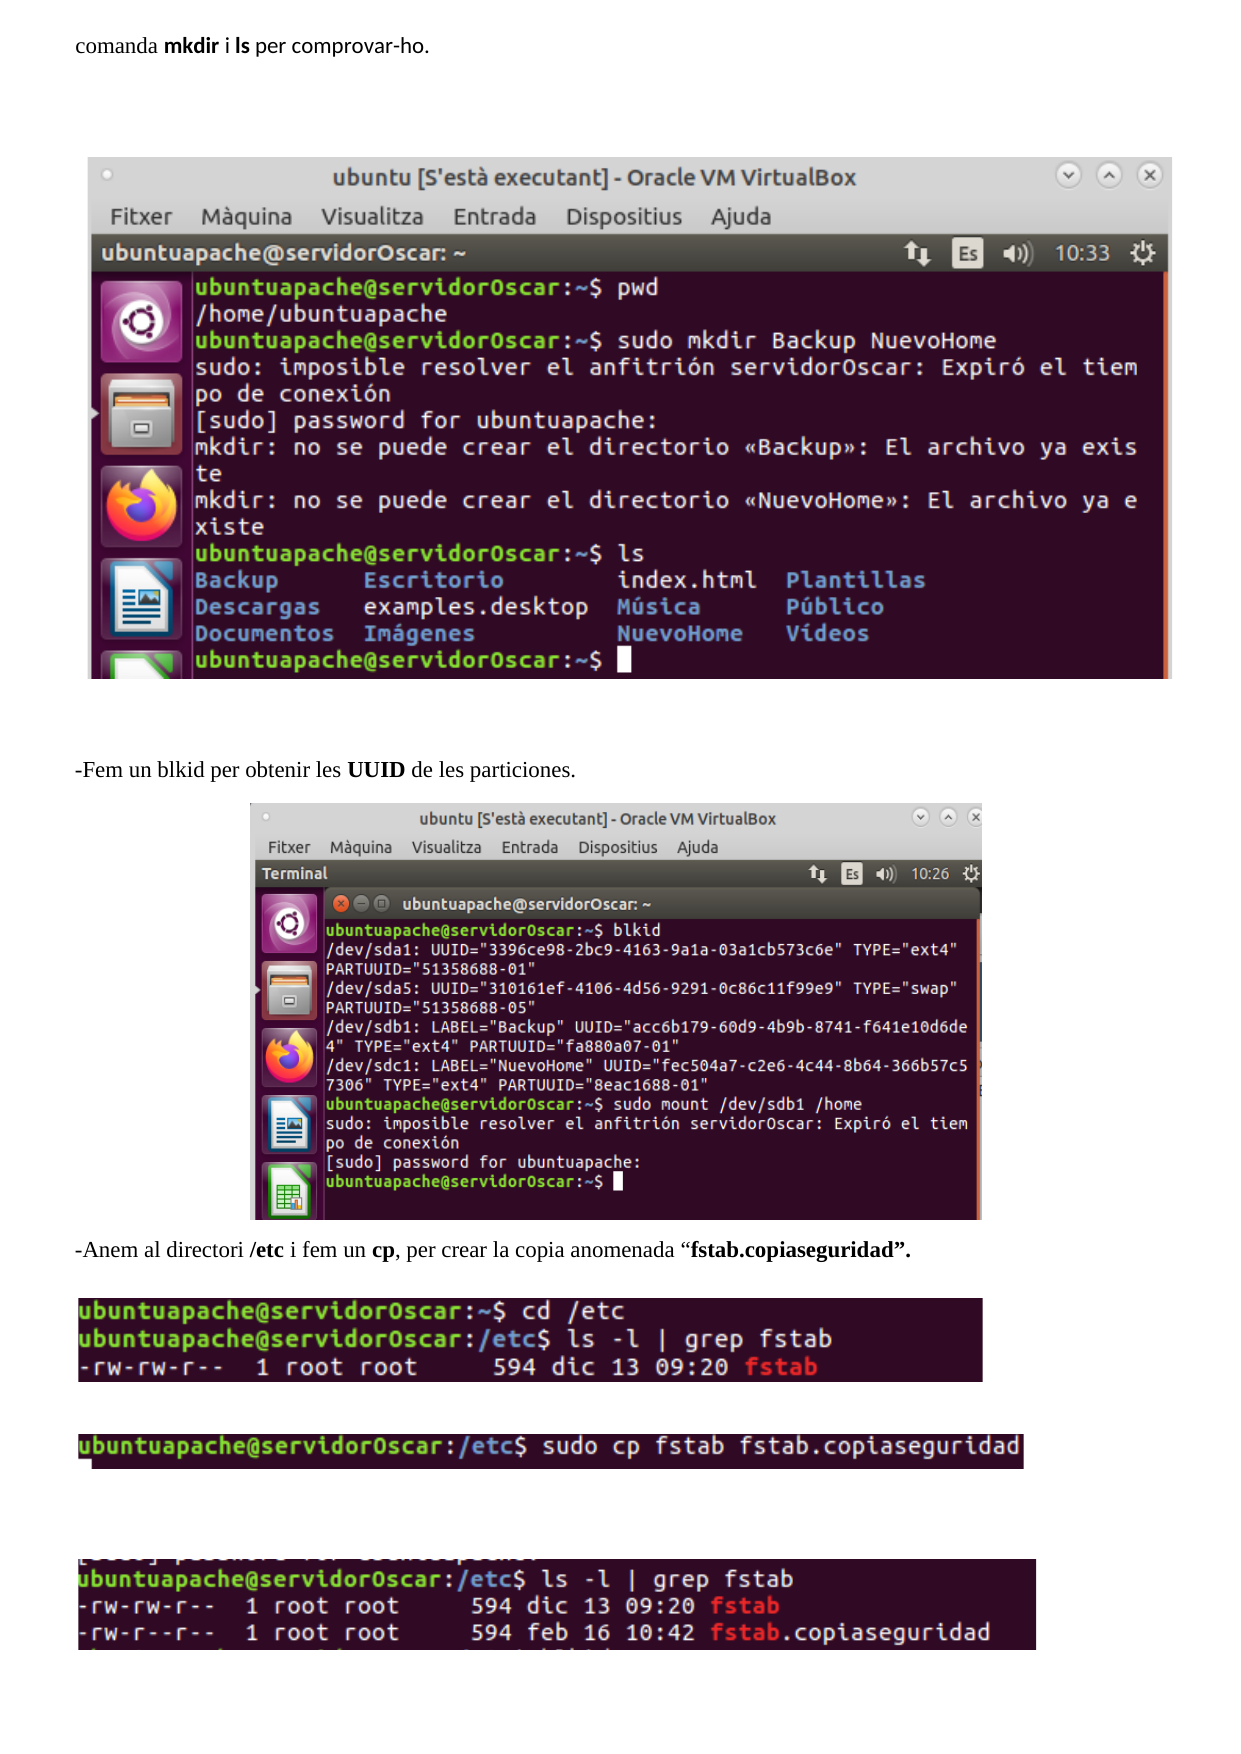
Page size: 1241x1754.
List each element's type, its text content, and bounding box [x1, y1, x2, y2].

picture [78, 1434, 1024, 1469]
picture [78, 1298, 983, 1382]
picture [78, 1559, 1037, 1650]
picture [250, 803, 982, 1220]
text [75, 31, 1112, 59]
text -Fem un blkid per obtenir les UUID de les particiones. [74, 756, 1159, 782]
text -Anem al directori /etc i fem un cp, per crear la copia anomenada “fstab.copiaseguridad”. [74, 1236, 1142, 1263]
picture [87, 157, 1173, 679]
